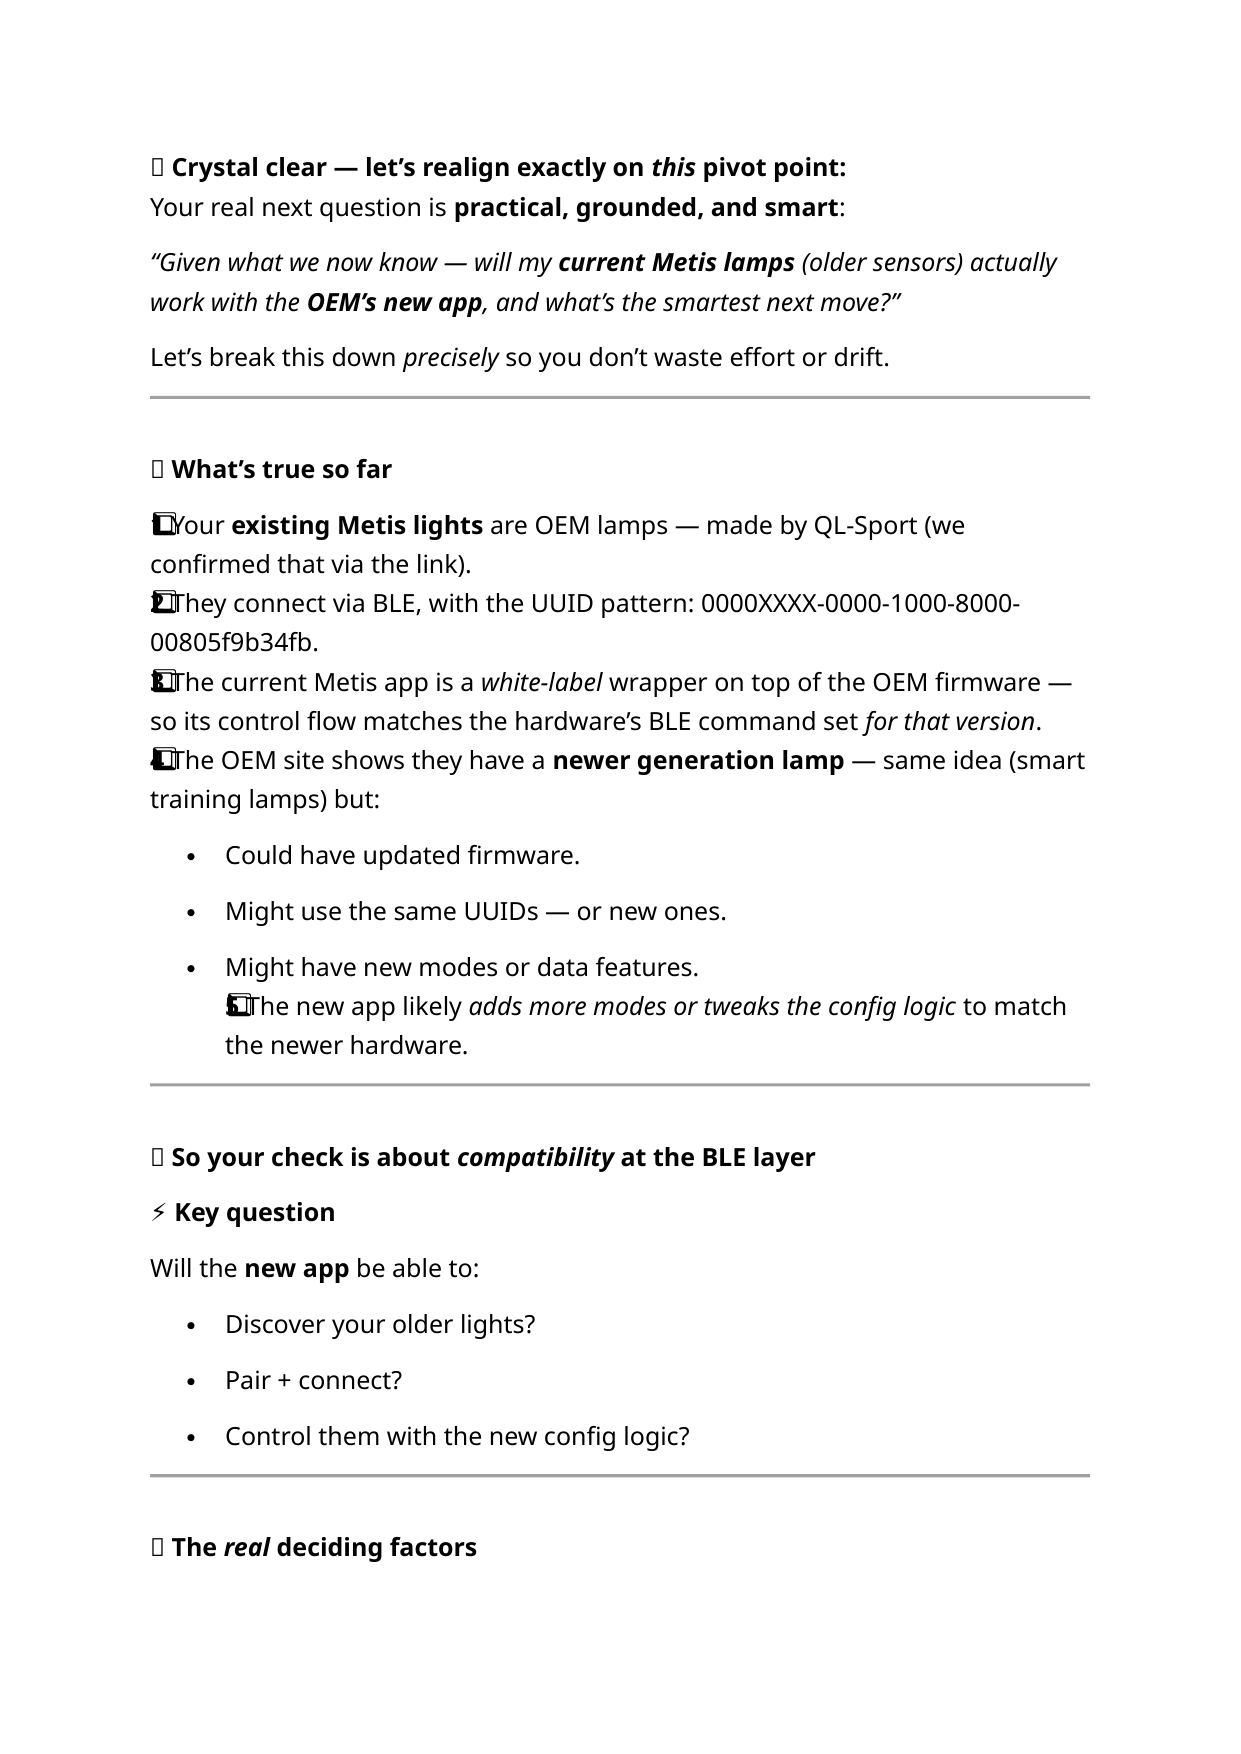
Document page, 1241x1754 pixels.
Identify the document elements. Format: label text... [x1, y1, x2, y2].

list Might have new modes or data features. 5️⃣ The new app likely adds more modes or tweaks the config logic to match the newer hardware. [187, 949, 1090, 1062]
text “Given what we now know — will my current Metis lamps (older sensors) actually work with the OEM’s new app, and what’s the smartest next move?” [150, 245, 1090, 318]
text 1️⃣ Your existing Metis lights are OEM lamps — made by QL-Sport (we confirmed that via the link). 2️⃣ They connect via BLE, with the UUID pattern: 0000XXXX-0000-1000-8000-00805f9b34fb. 3️⃣ The current Metis app is a white-label wrapper on top of the OEM firmware — so its control flow matches the hardware’s BLE command set for that version. 4️⃣ The OEM site shows they have a newer generation lamp — same idea (smart training lamps) but: [150, 507, 1090, 816]
text 🧭 The real deciding factors [150, 1530, 1090, 1564]
list Discover your older lights? [187, 1307, 1090, 1341]
list Control them with the new config logic? [187, 1418, 1090, 1452]
text ✅ Crystal clear — let’s realign exactly on this pivot point: Your real next question is practical, grounded, and smart: [150, 150, 1090, 223]
text 🧩 What’s true so far [150, 452, 1090, 486]
list Could have updated firmware. [187, 837, 1090, 872]
list Pair + connect? [187, 1362, 1090, 1397]
text Let’s break this down precisely so you don’t waste effort or drift. [150, 340, 1090, 374]
text ⚡️ Key question [150, 1195, 1090, 1229]
text Will the new app be able to: [150, 1251, 1090, 1285]
list Might use the same UUIDs — or new ones. [187, 893, 1090, 927]
text ✅ So your check is about compatibility at the BLE layer [150, 1139, 1090, 1173]
